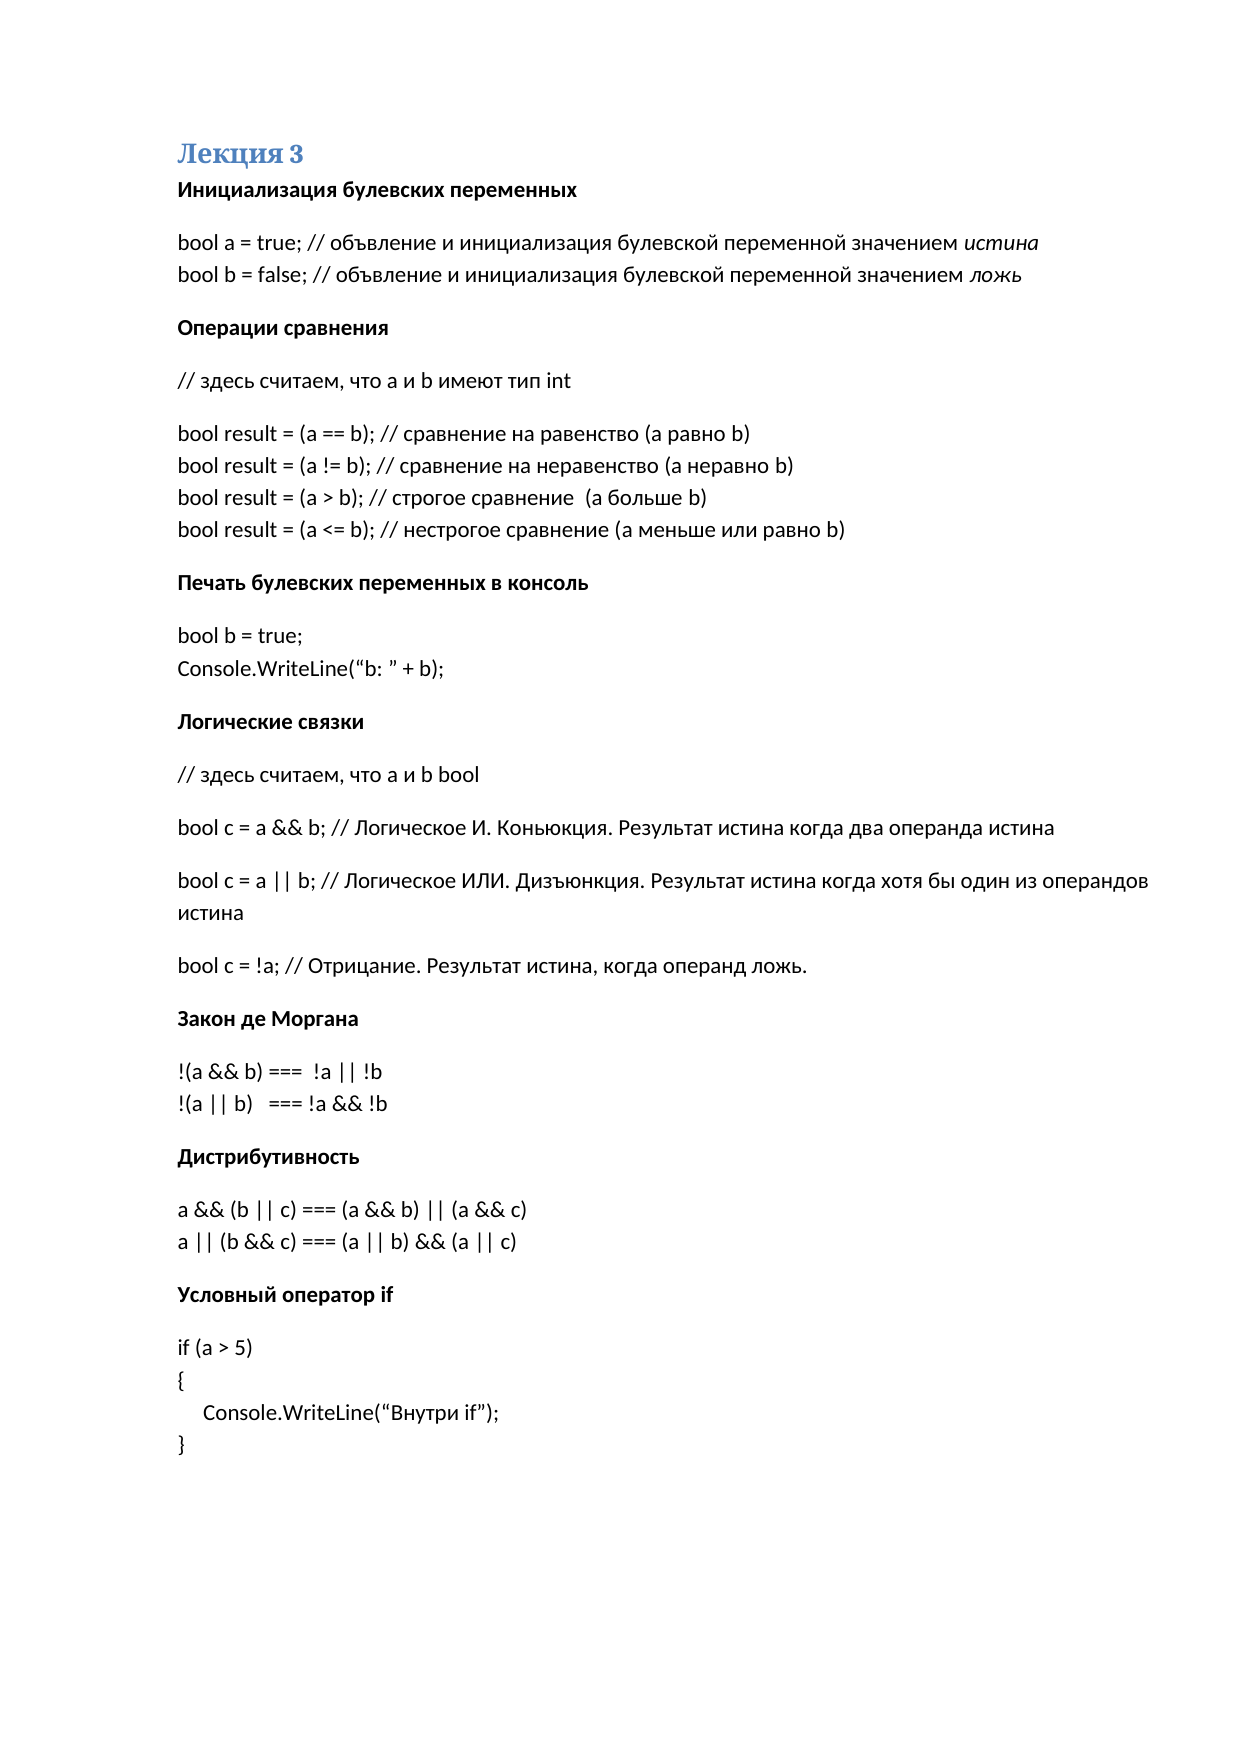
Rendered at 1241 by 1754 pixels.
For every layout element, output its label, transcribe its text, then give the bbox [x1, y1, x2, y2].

text // здесь считаем, что а и b имеют тип int [177, 366, 1152, 394]
text bool c = !a; // Отрицание. Результат истина, когда операнд ложь. [177, 951, 1152, 979]
text Операции сравнения [177, 313, 1152, 341]
text // здесь считаем, что a и b bool [177, 760, 1152, 788]
text Закон де Моргана [177, 1004, 1152, 1032]
subtitle Лекция 3 [177, 139, 1152, 170]
text bool c = a && b; // Логическое И. Коньюкция. Результат истина когда два операнда истина [177, 813, 1152, 841]
text Условный оператор if [177, 1281, 1152, 1308]
text a && (b || c) === (a && b) || (a && c) a || (b && c) === (a || b) && (a || c) [177, 1195, 1152, 1256]
text bool a = true; // объвление и инициализация булевской переменной значением истина bool b = false; // объвление и инициализация булевской переменной значением ложь [177, 228, 1152, 288]
text Печать булевских переменных в консоль [177, 568, 1152, 597]
text Инициализация булевских переменных [177, 175, 1152, 203]
text bool result = (a == b); // сравнение на равенство (а равно b) bool result = (a != b); // сравнение на неравенство (а неравно b) bool result = (a > b); // строгое сравнение (а больше b) bool result = (a <= b); // нестрогое сравнение (a меньше или равно b) [177, 419, 1152, 543]
text !(a && b) === !a || !b !(a || b) === !a && !b [177, 1057, 1152, 1117]
text Логические связки [177, 707, 1152, 735]
text if (a > 5) { Console.WriteLine(“Внутри if”); } [177, 1333, 1152, 1458]
text Дистрибутивность [177, 1142, 1152, 1170]
text bool b = true; Console.WriteLine(“b: ” + b); [177, 622, 1152, 682]
text bool c = a || b; // Логическое ИЛИ. Дизъюнкция. Результат истина когда хотя бы один из операндов истина [177, 866, 1152, 926]
